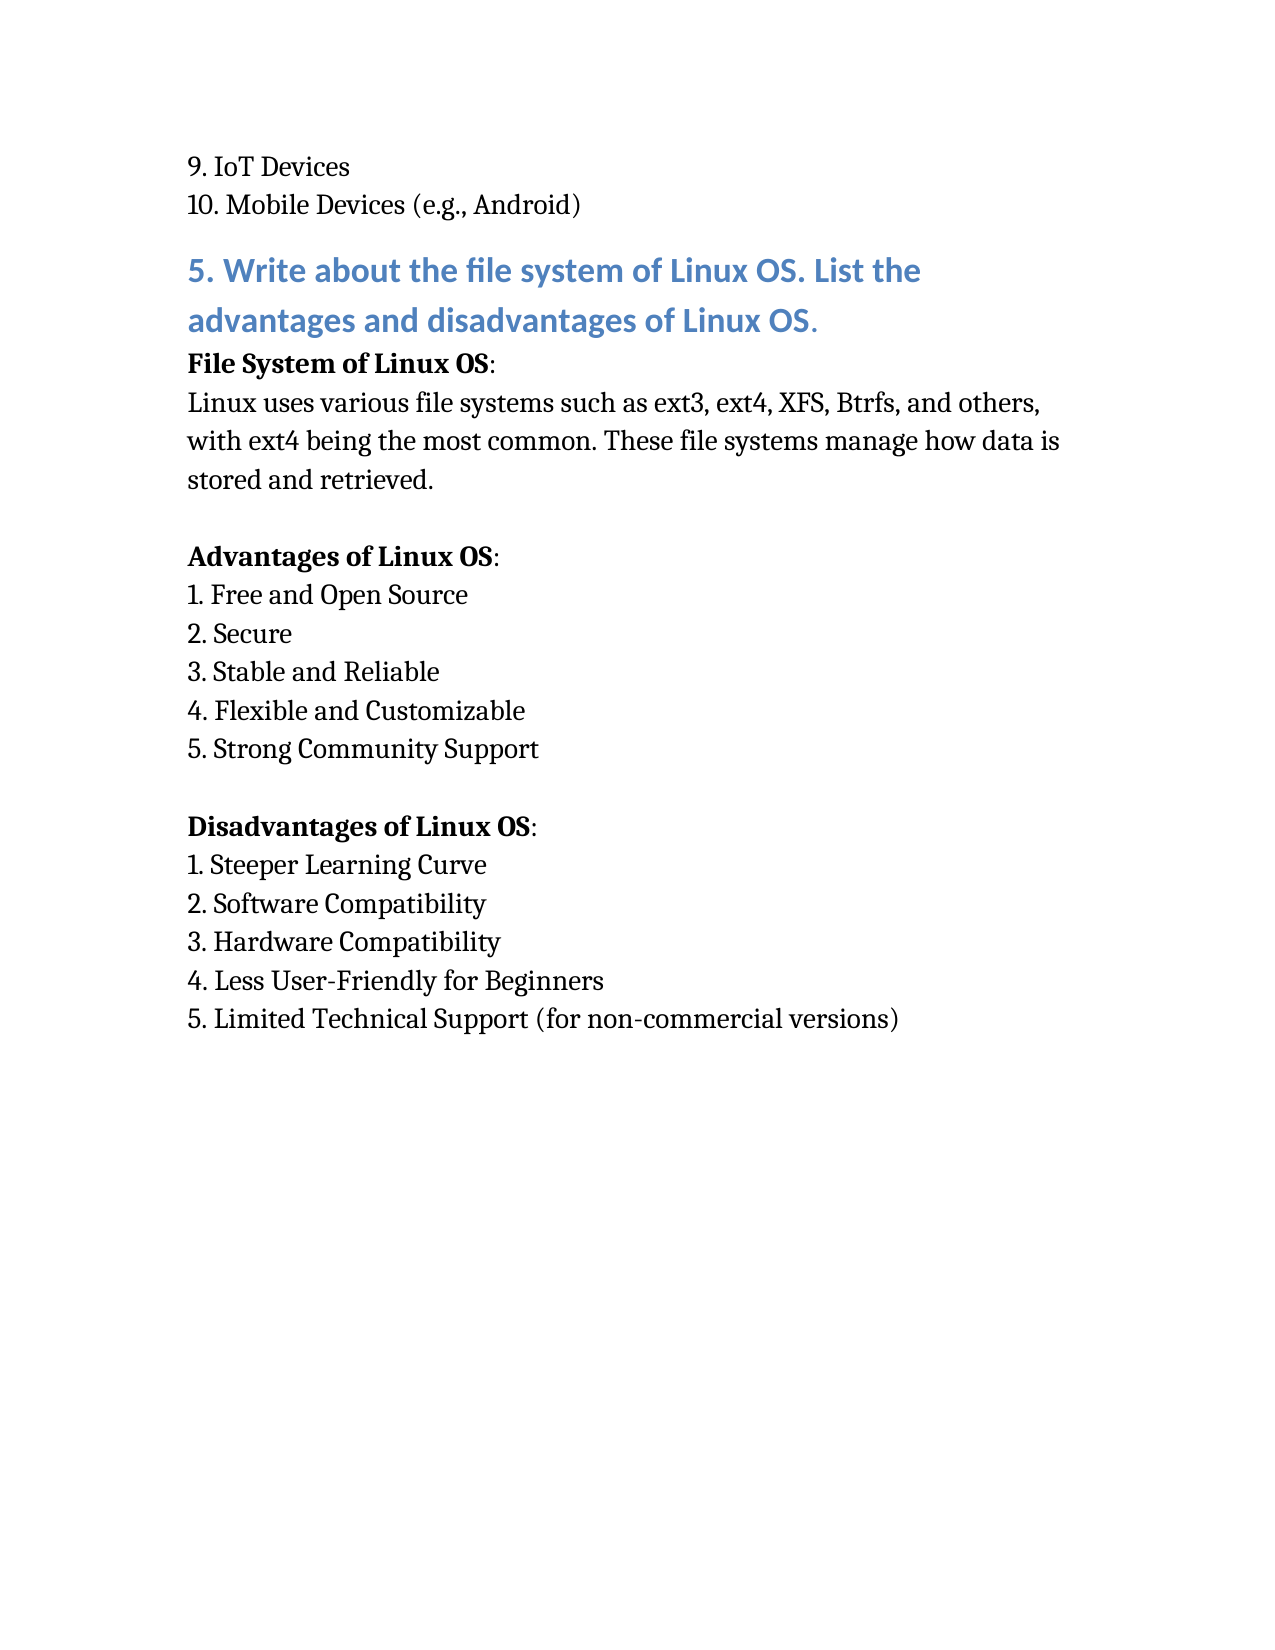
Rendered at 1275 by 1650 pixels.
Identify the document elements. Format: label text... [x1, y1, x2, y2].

text File System of Linux OS: Linux uses various file systems such as ext3, ext4, XFS, Btrfs, and others, with ext4 being the most common. These file systems manage how data is stored and retrieved. Advantages of Linux OS: 1. Free and Open Source 2. Secure 3. Stable and Reliable 4. Flexible and Customizable 5. Strong Community Support Disadvantages of Linux OS: 1. Steeper Learning Curve 2. Software Compatibility 3. Hardware Compatibility 4. Less User-Friendly for Beginners 5. Limited Technical Support (for non-commercial versions) [187, 347, 1087, 1036]
subtitle 5. Write about the file system of Linux OS. List the advantages and disadvantages of Linux OS. [187, 248, 1087, 341]
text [187, 150, 1087, 222]
